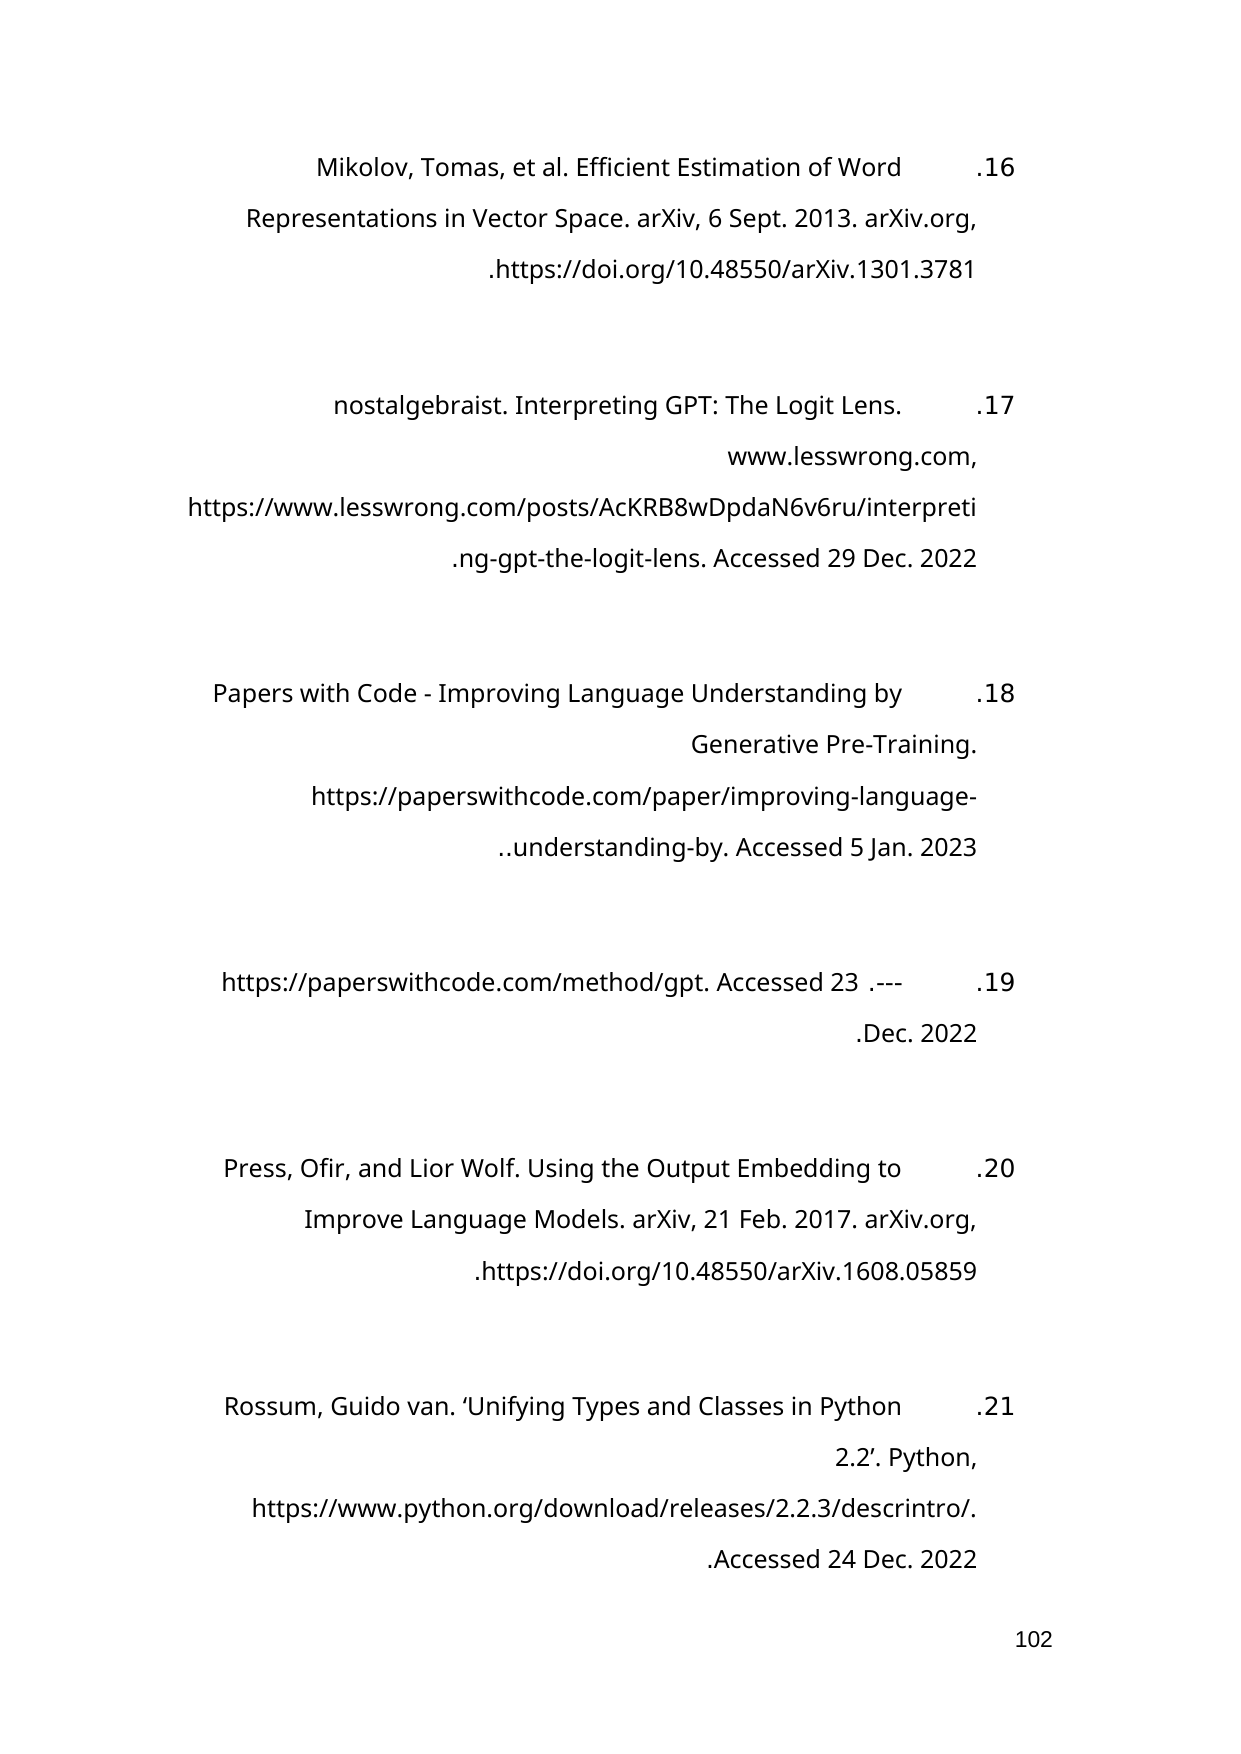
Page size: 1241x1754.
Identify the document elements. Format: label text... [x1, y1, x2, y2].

list Rossum, Guido van. ‘Unifying Types and Classes in Python 2.2’. Python, https://www.python.org/download/releases/2.2.3/descrintro/. Accessed 24 Dec. 2022. [187, 1388, 1015, 1576]
list ---. https://paperswithcode.com/method/gpt. Accessed 23 Dec. 2022. [187, 964, 1015, 1050]
list Mikolov, Tomas, et al. Efficient Estimation of Word Representations in Vector Space. arXiv, 6 Sept. 2013. arXiv.org, https://doi.org/10.48550/arXiv.1301.3781. [187, 150, 1015, 286]
list Press, Ofir, and Lior Wolf. Using the Output Embedding to Improve Language Models. arXiv, 21 Feb. 2017. arXiv.org, https://doi.org/10.48550/arXiv.1608.05859. [187, 1151, 1015, 1287]
list nostalgebraist. Interpreting GPT: The Logit Lens. www.lesswrong.com, https://www.lesswrong.com/posts/AcKRB8wDpdaN6v6ru/interpreting-gpt-the-logit-lens. Accessed 29 Dec. 2022. [187, 387, 1015, 575]
list Papers with Code - Improving Language Understanding by Generative Pre-Training. https://paperswithcode.com/paper/improving-language-understanding-by. Accessed 5 Jan. 2023.. [187, 676, 1015, 863]
